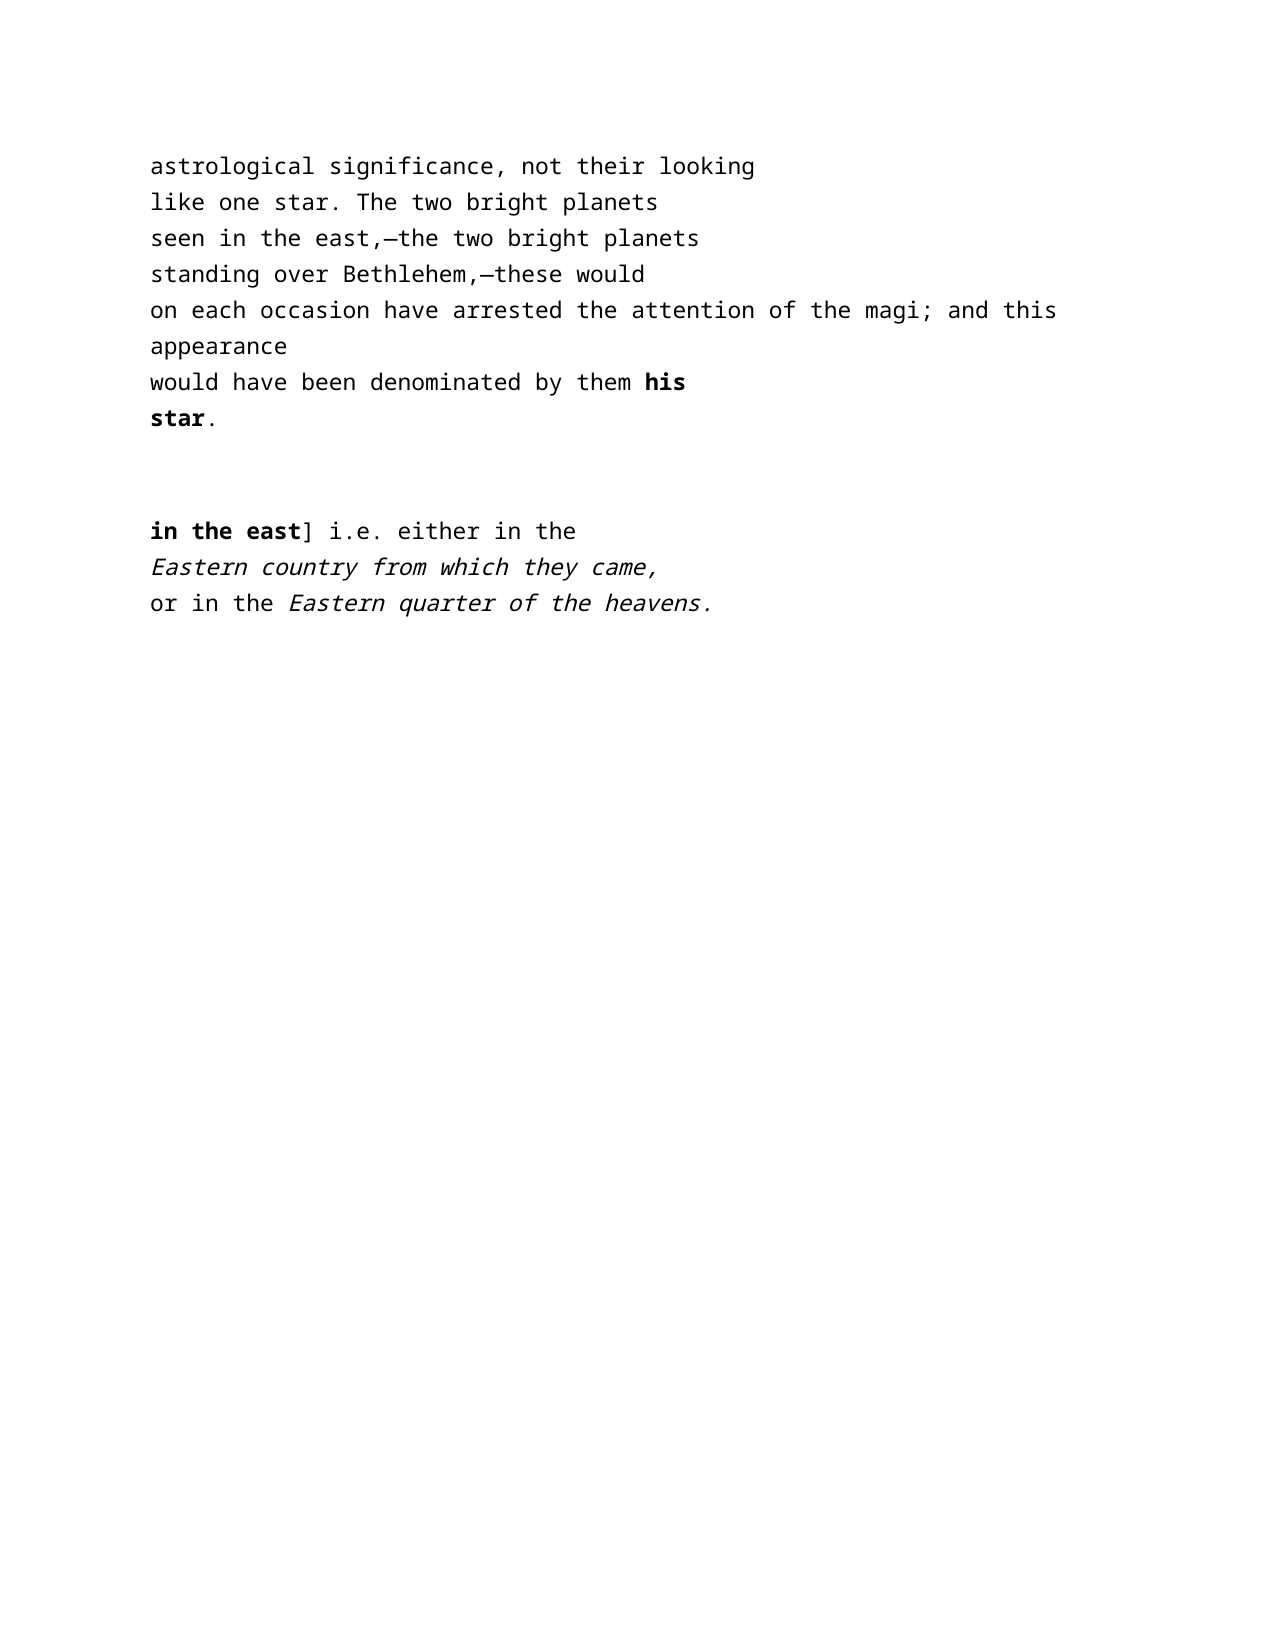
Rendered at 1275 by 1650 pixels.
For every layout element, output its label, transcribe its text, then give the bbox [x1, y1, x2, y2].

text in the east] i.e. either in the Eastern country from which they came, or in the Eastern quarter of the heavens. [150, 515, 1125, 618]
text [150, 150, 1125, 433]
